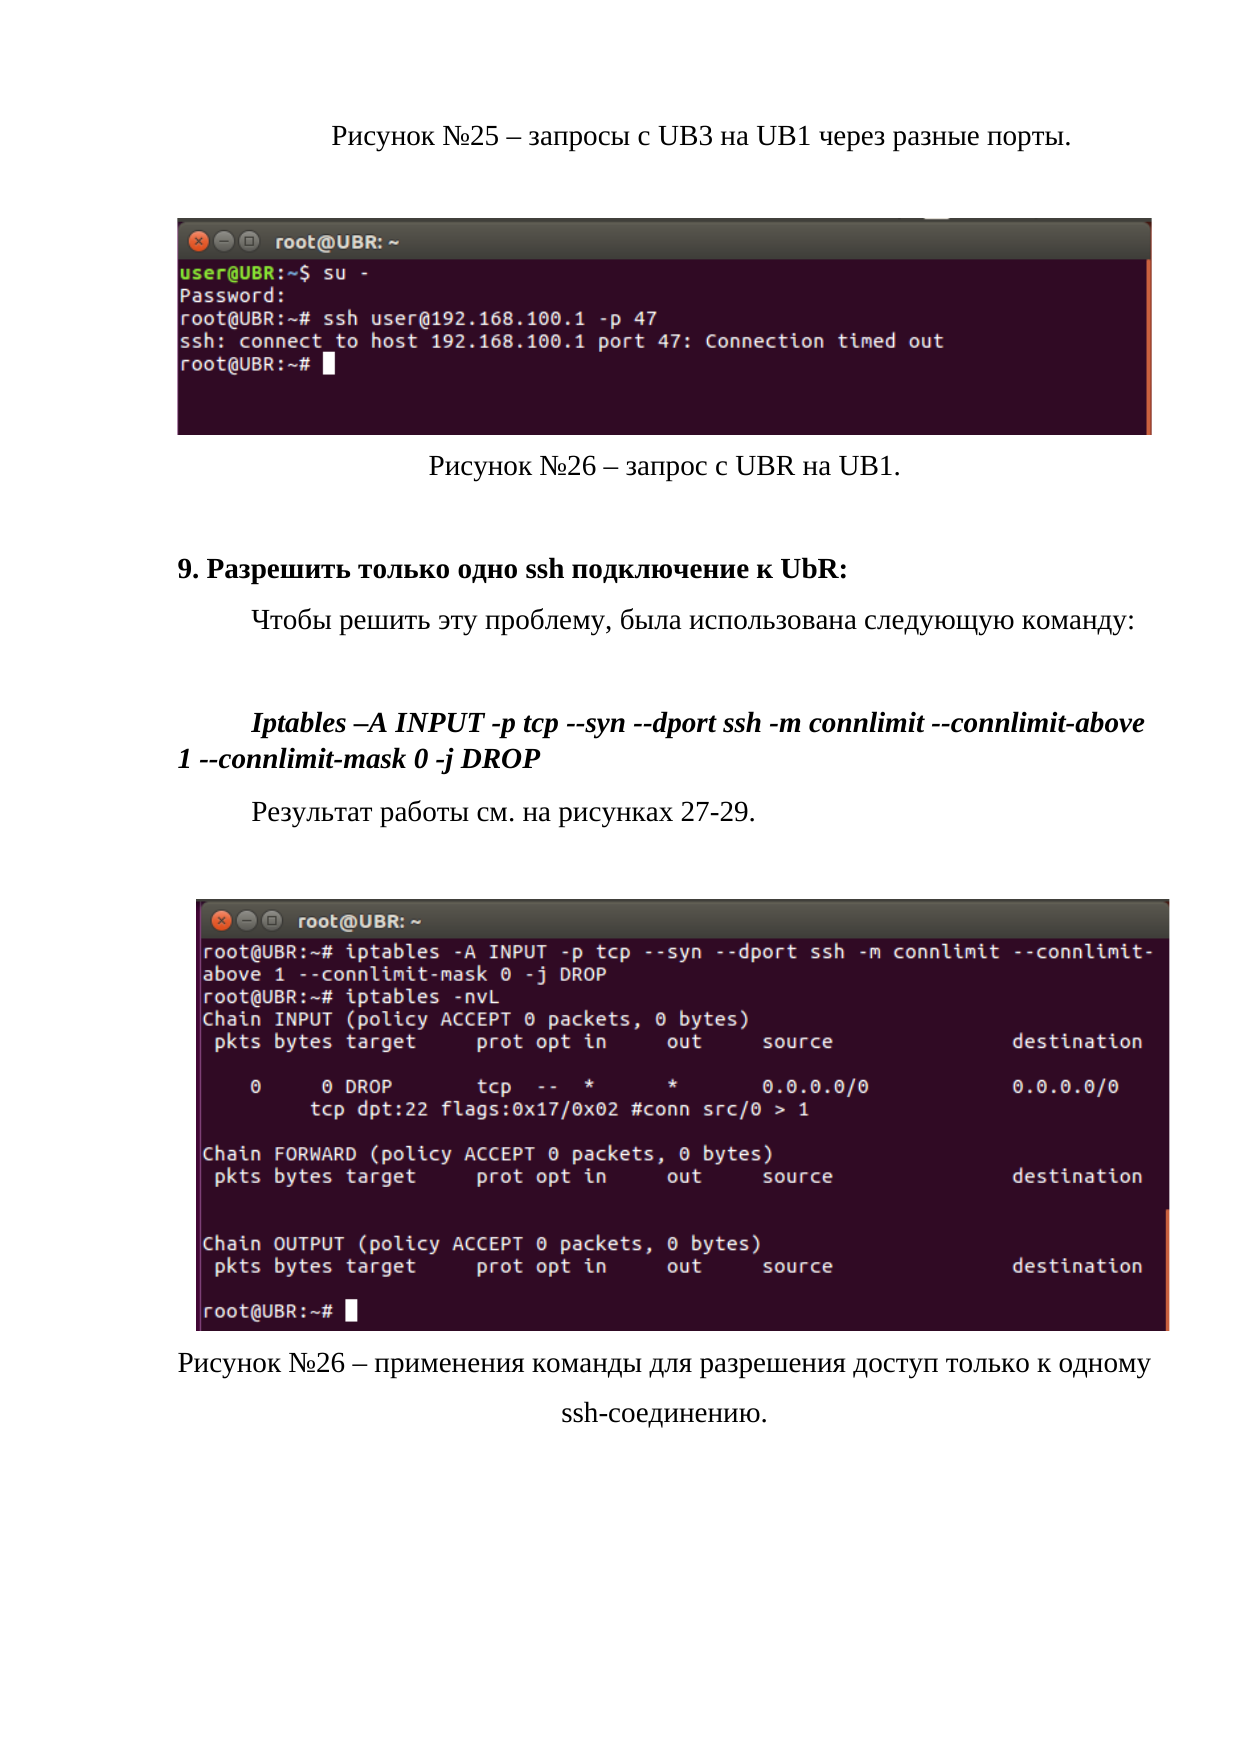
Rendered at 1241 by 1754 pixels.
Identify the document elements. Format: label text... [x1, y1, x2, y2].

picture [177, 218, 1152, 435]
text 9. Разрешить только одно ssh подключение к UbR: [177, 552, 1152, 585]
text Рисунок №26 – применения команды для разрешения доступ только к одному ssh-соединению. [177, 1345, 1152, 1429]
text Чтобы решить эту проблему, была использована следующую команду: [177, 602, 1152, 636]
text Рисунок №26 – запрос с UBR на UB1. [177, 448, 1152, 482]
text Рисунок №25 – запросы с UB3 на UB1 через разные порты. [177, 118, 1152, 152]
text Результат работы см. на рисунках 27-29. [177, 794, 1152, 828]
text Iptables –A INPUT -p tcp --syn --dport ssh -m connlimit --connlimit-above 1 --connlimit-mask 0 -j DROP [177, 705, 1152, 775]
